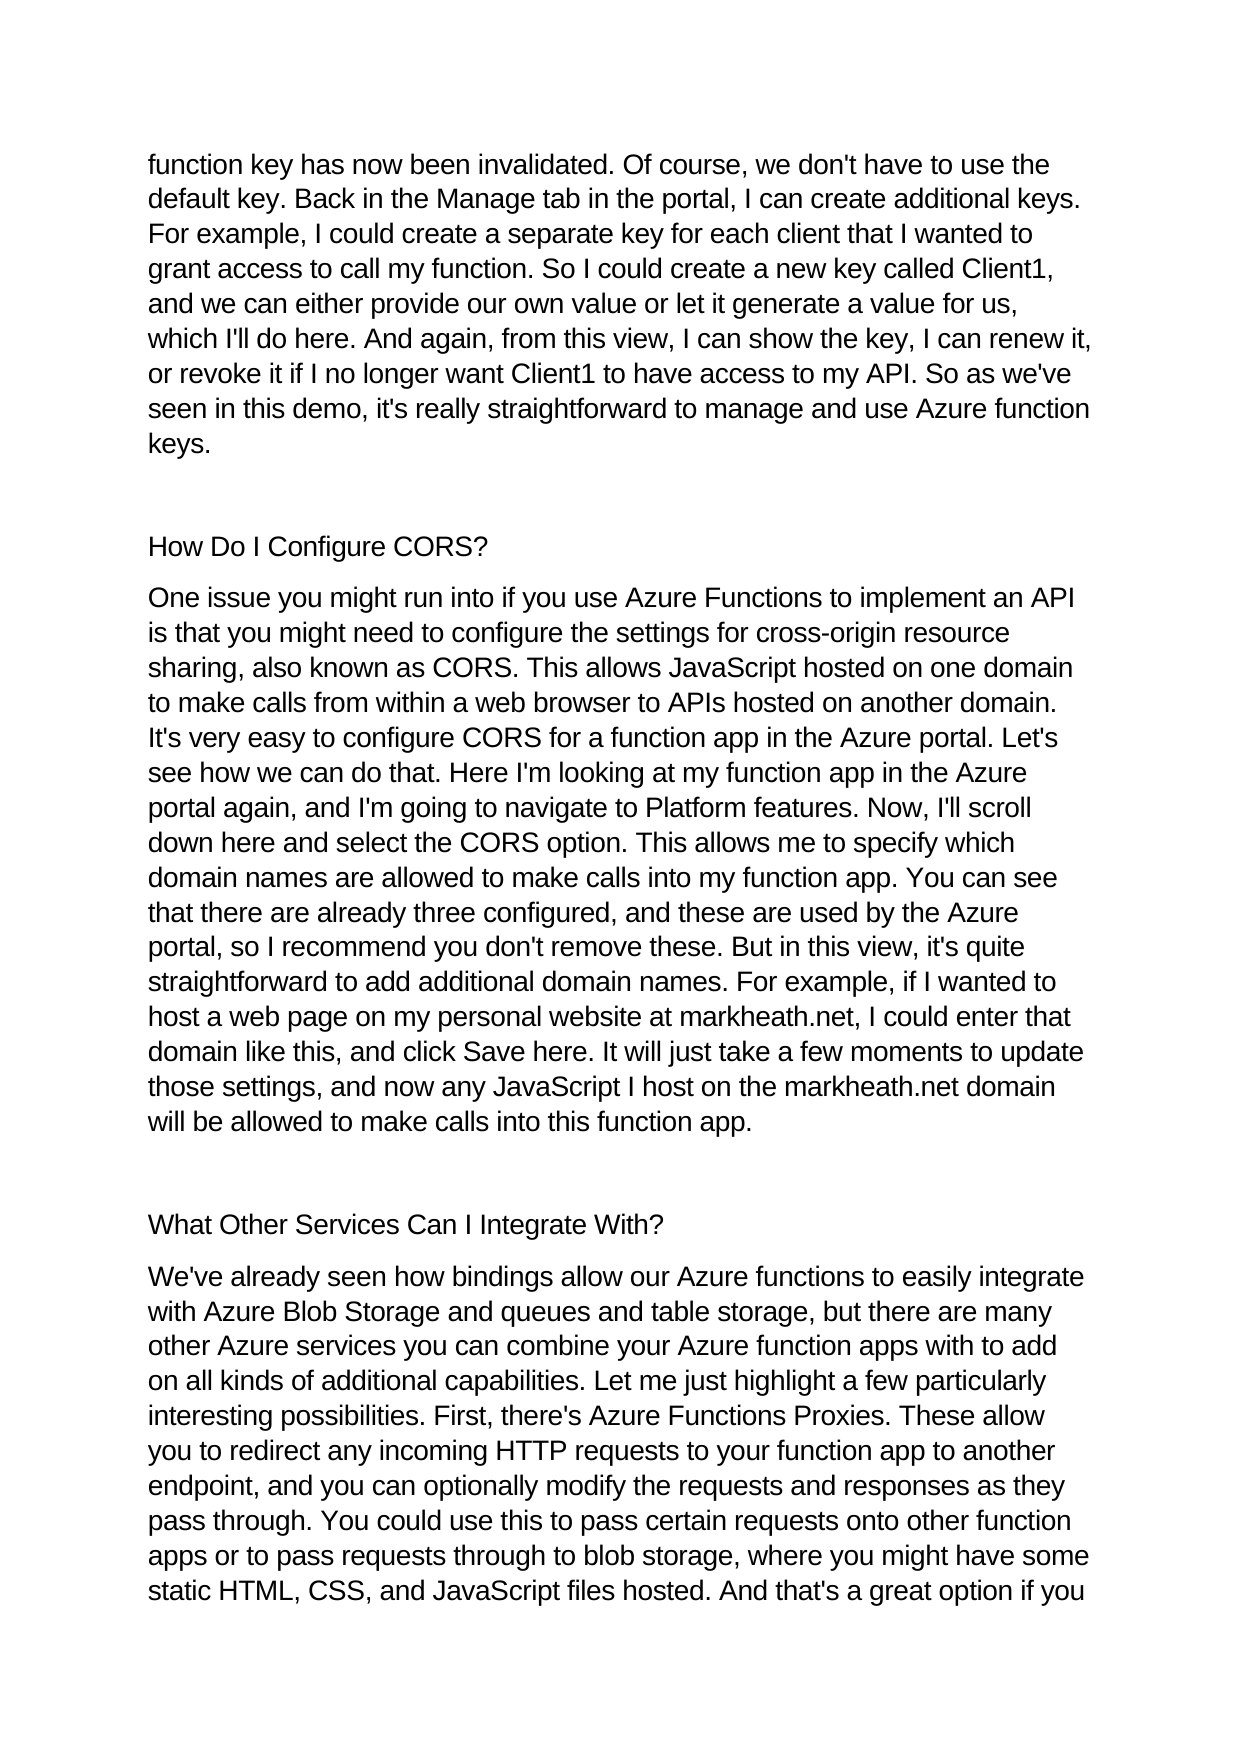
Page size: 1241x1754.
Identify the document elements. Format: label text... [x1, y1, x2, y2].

text What Other Services Can I Integrate With? [148, 1208, 1093, 1240]
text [148, 148, 1093, 459]
text One issue you might run into if you use Azure Functions to implement an API is that you might need to configure the settings for cross-origin resource sharing, also known as CORS. This allows JavaScript hosted on one domain to make calls from within a web browser to APIs hosted on another domain. It's very easy to configure CORS for a function app in the Azure portal. Let's see how we can do that. Here I'm looking at my function app in the Azure portal again, and I'm going to navigate to Platform features. Now, I'll scroll down here and select the CORS option. This allows me to specify which domain names are allowed to make calls into my function app. You can see that there are already three configured, and these are used by the Azure portal, so I recommend you don't remove these. But in this view, it's quite straightforward to add additional domain names. For example, if I wanted to host a web page on my personal website at markheath.net, I could enter that domain like this, and click Save here. It will just take a few moments to update those settings, and now any JavaScript I host on the markheath.net domain will be allowed to make calls into this function app. [148, 581, 1093, 1137]
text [148, 1259, 1093, 1606]
text How Do I Configure CORS? [148, 530, 1093, 562]
